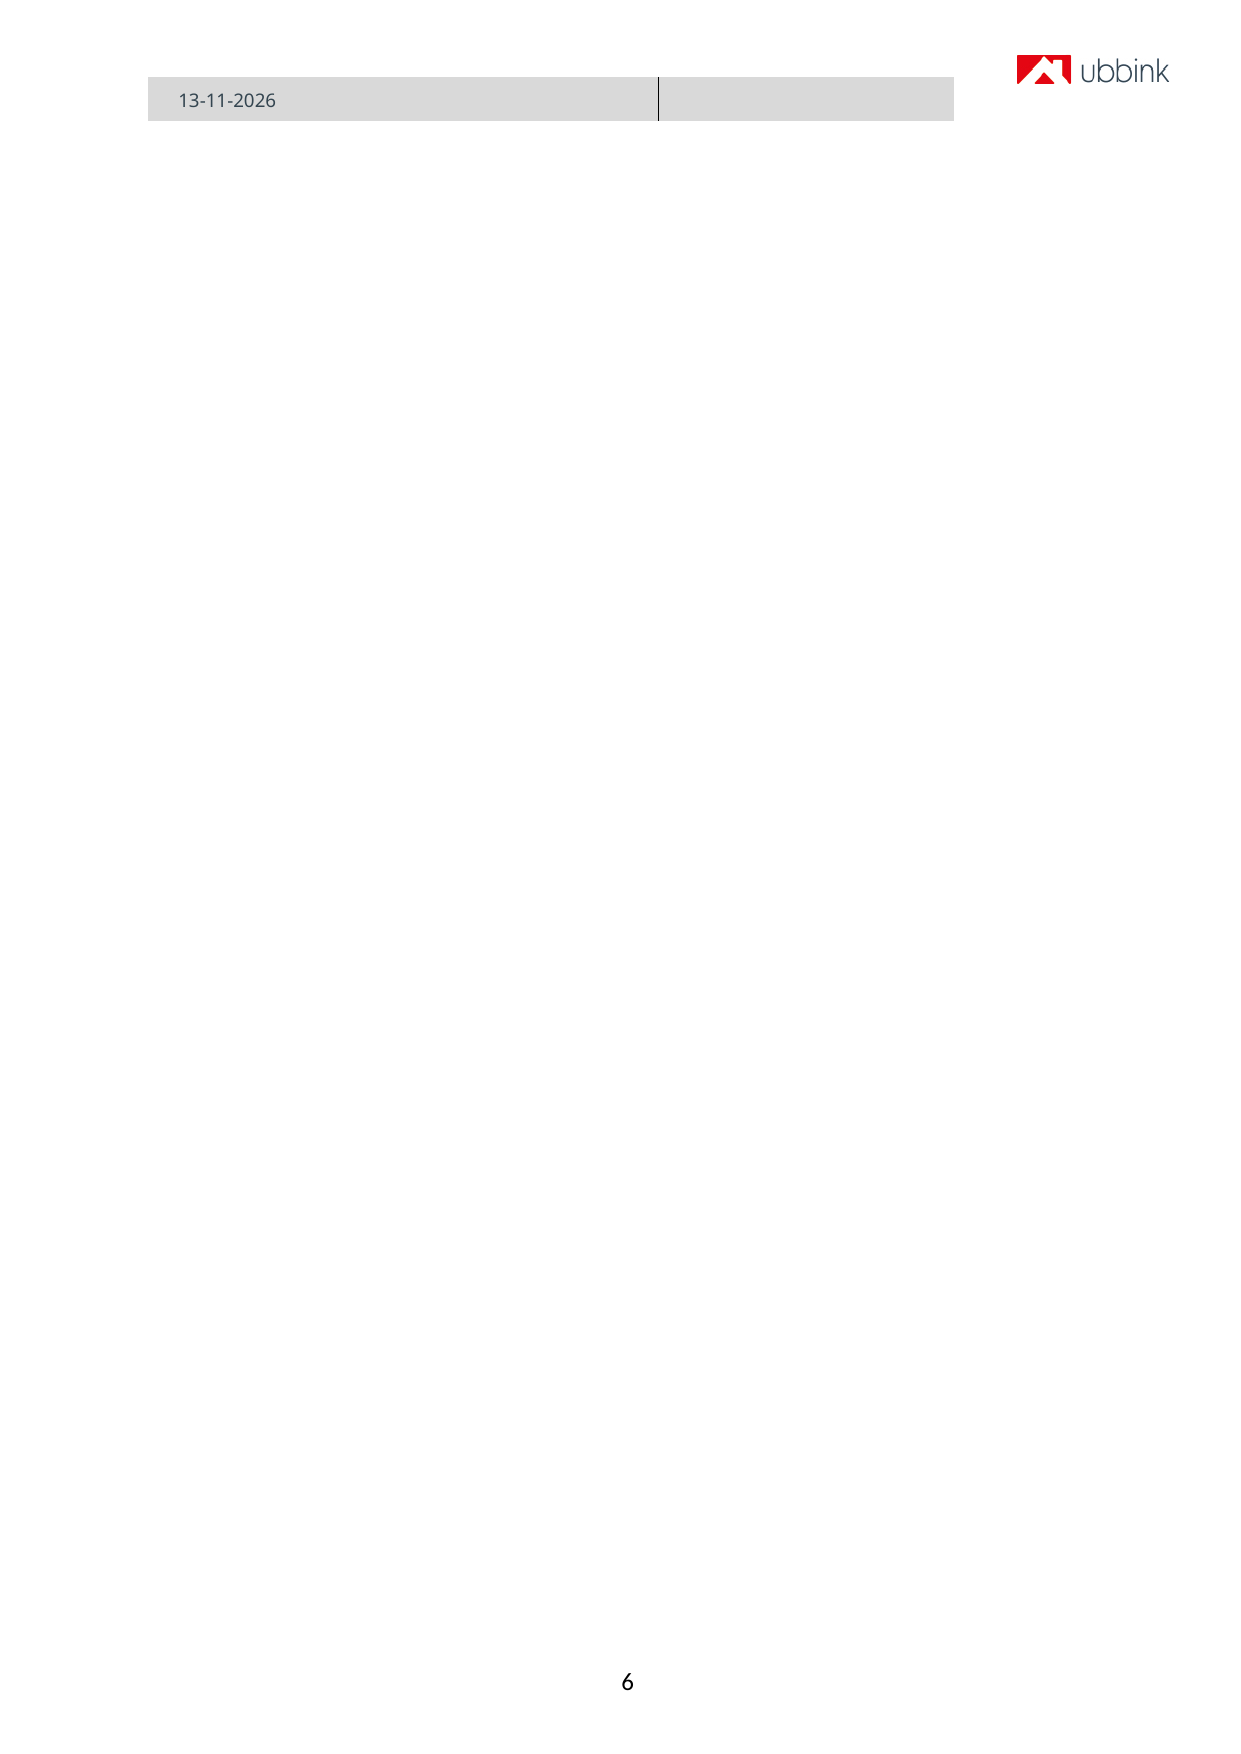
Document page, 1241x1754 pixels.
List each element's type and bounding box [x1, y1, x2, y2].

picture [990, 50, 1170, 90]
